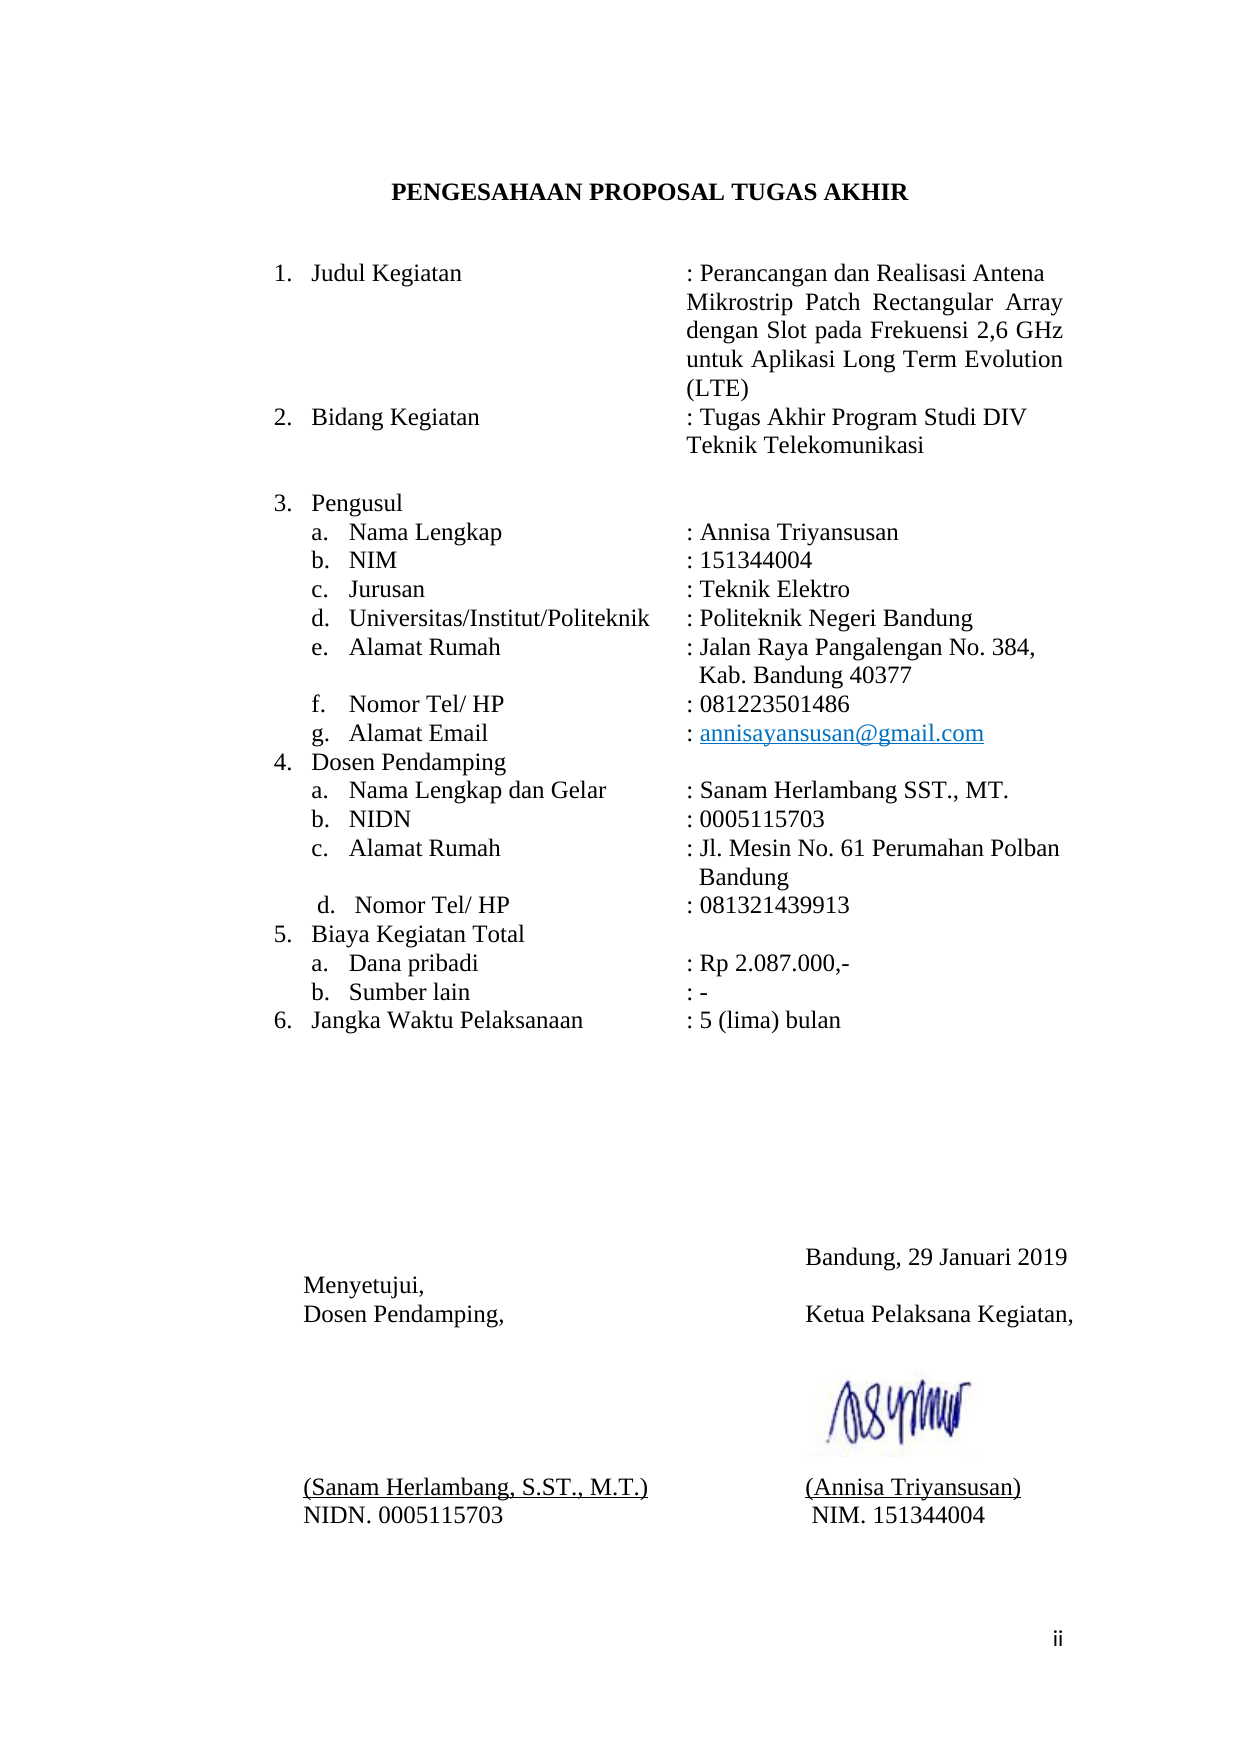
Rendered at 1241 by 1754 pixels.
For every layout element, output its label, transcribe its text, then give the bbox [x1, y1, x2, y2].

list Nama Lengkap : Annisa Triyansusan [311, 517, 1063, 545]
picture [805, 1356, 998, 1457]
list Nama Lengkap dan Gelar : Sanam Herlambang SST., MT. [311, 775, 1063, 804]
list Nomor Tel/ HP : 081223501486 [311, 689, 1063, 718]
list Bandung [649, 862, 1063, 890]
list NIDN : 0005115703 [311, 804, 1063, 833]
list Judul Kegiatan : Perancangan dan Realisasi Antena [274, 258, 1063, 287]
list Pengusul [274, 488, 1063, 517]
list Teknik Telekomunikasi [611, 430, 1063, 459]
list Biaya Kegiatan Total [274, 919, 1063, 948]
list Alamat Rumah : Jalan Raya Pangalengan No. 384, [311, 632, 1063, 660]
list Bidang Kegiatan : Tugas Akhir Program Studi DIV [274, 402, 1063, 430]
subtitle PENGESAHAAN PROPOSAL TUGAS AKHIR [236, 177, 1063, 206]
list Universitas/Institut/Politeknik : Politeknik Negeri Bandung [311, 603, 1063, 632]
list Nomor Tel/ HP : 081321439913 [317, 890, 1063, 919]
list Kab. Bandung 40377 [649, 660, 1063, 689]
list Mikrostrip Patch Rectangular Array dengan Slot pada Frekuensi 2,6 GHz untuk Aplikasi Long Term Evolution (LTE) [686, 287, 1063, 402]
table_header Bandung, 29 Januari 2019 Ketua Pelaksana Kegiatan, (Annisa Triyansusan) NIM. 151344004 [794, 1242, 1178, 1529]
list Alamat Email : annisayansusan@gmail.com [311, 718, 1063, 747]
list NIM : 151344004 [311, 545, 1063, 574]
list Alamat Rumah : Jl. Mesin No. 61 Perumahan Polban [311, 833, 1063, 862]
list Dosen Pendamping [274, 747, 1063, 775]
list Jurusan : Teknik Elektro [311, 574, 1063, 603]
table_header Menyetujui, Dosen Pendamping, (Sanam Herlambang, S.ST., M.T.) NIDN. 0005115703 [292, 1242, 794, 1529]
list Dana pribadi : Rp 2.087.000,- [311, 948, 1063, 977]
list Sumber lain : - [311, 977, 1063, 1005]
list Jangka Waktu Pelaksanaan : 5 (lima) bulan [274, 1005, 1063, 1034]
